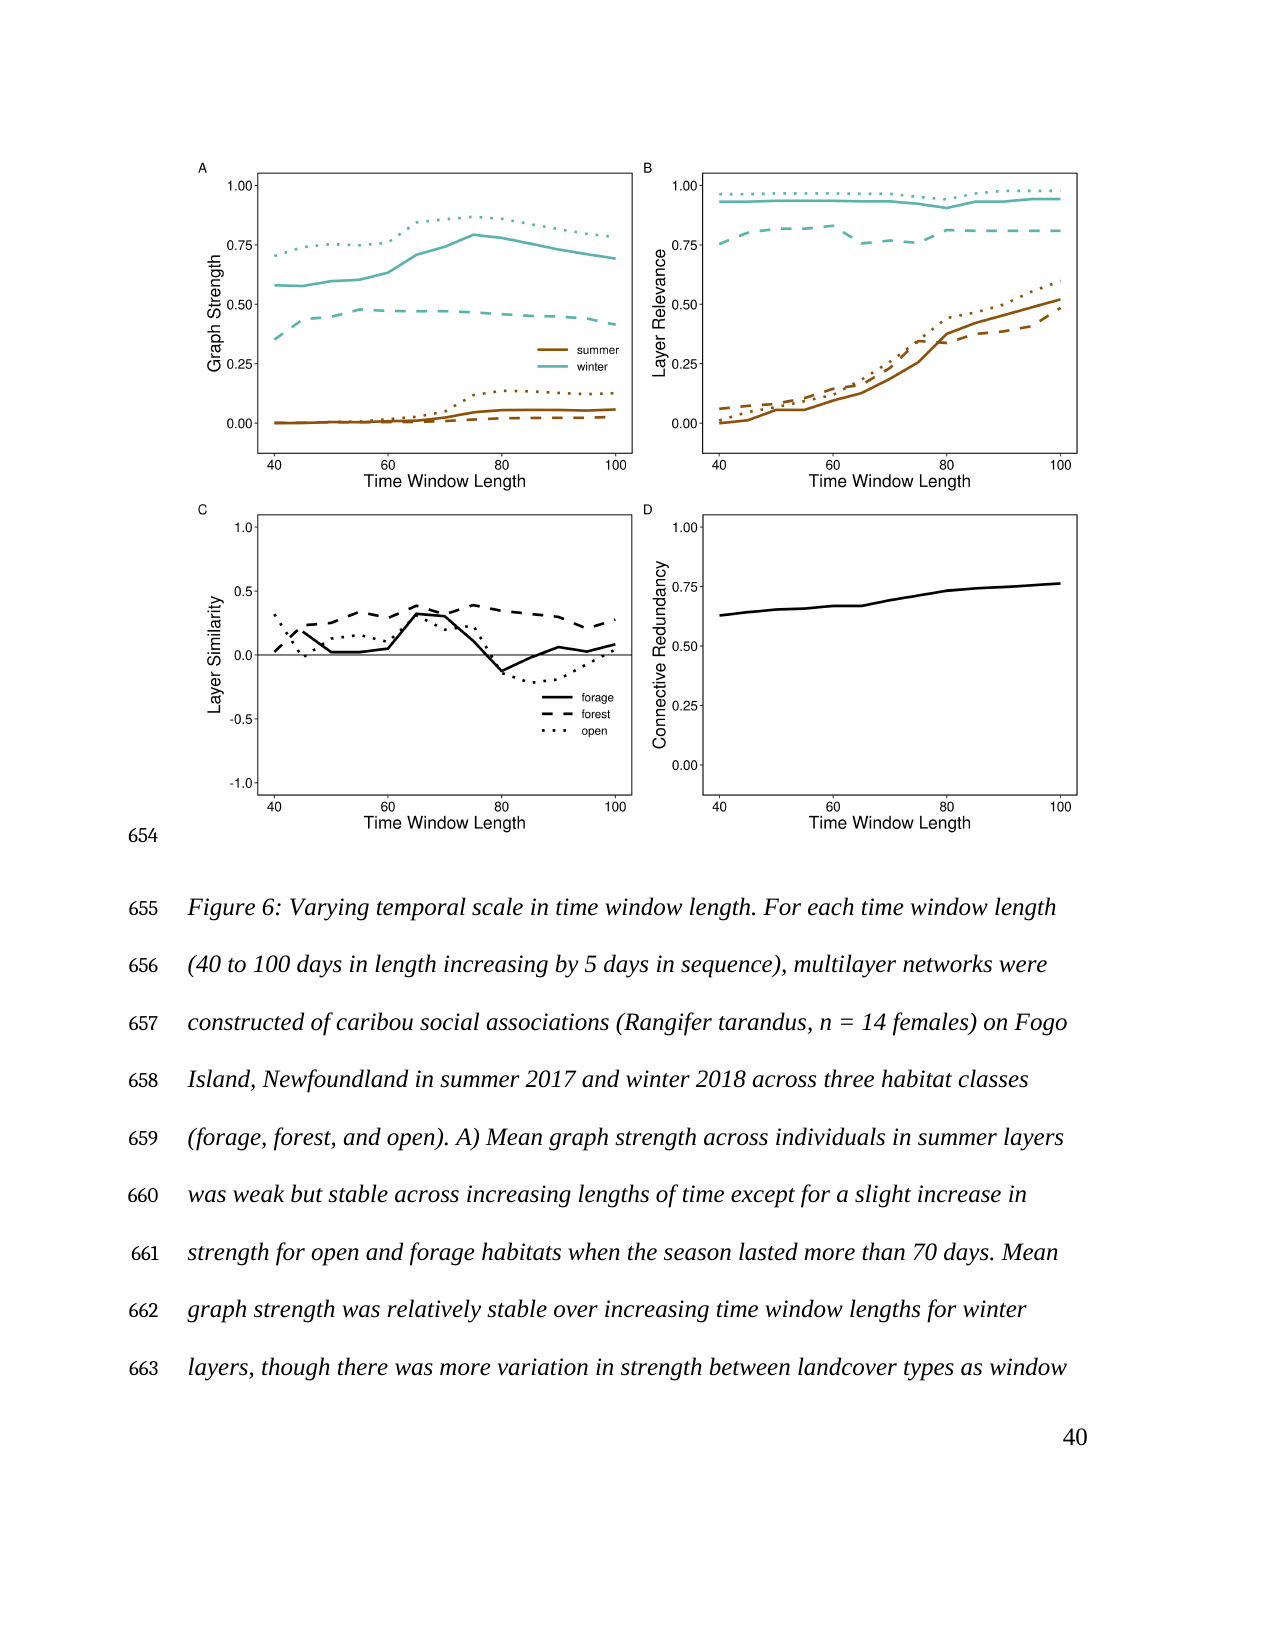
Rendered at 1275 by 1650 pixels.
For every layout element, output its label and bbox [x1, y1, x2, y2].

picture [187, 150, 1088, 843]
text [187, 892, 1087, 1380]
